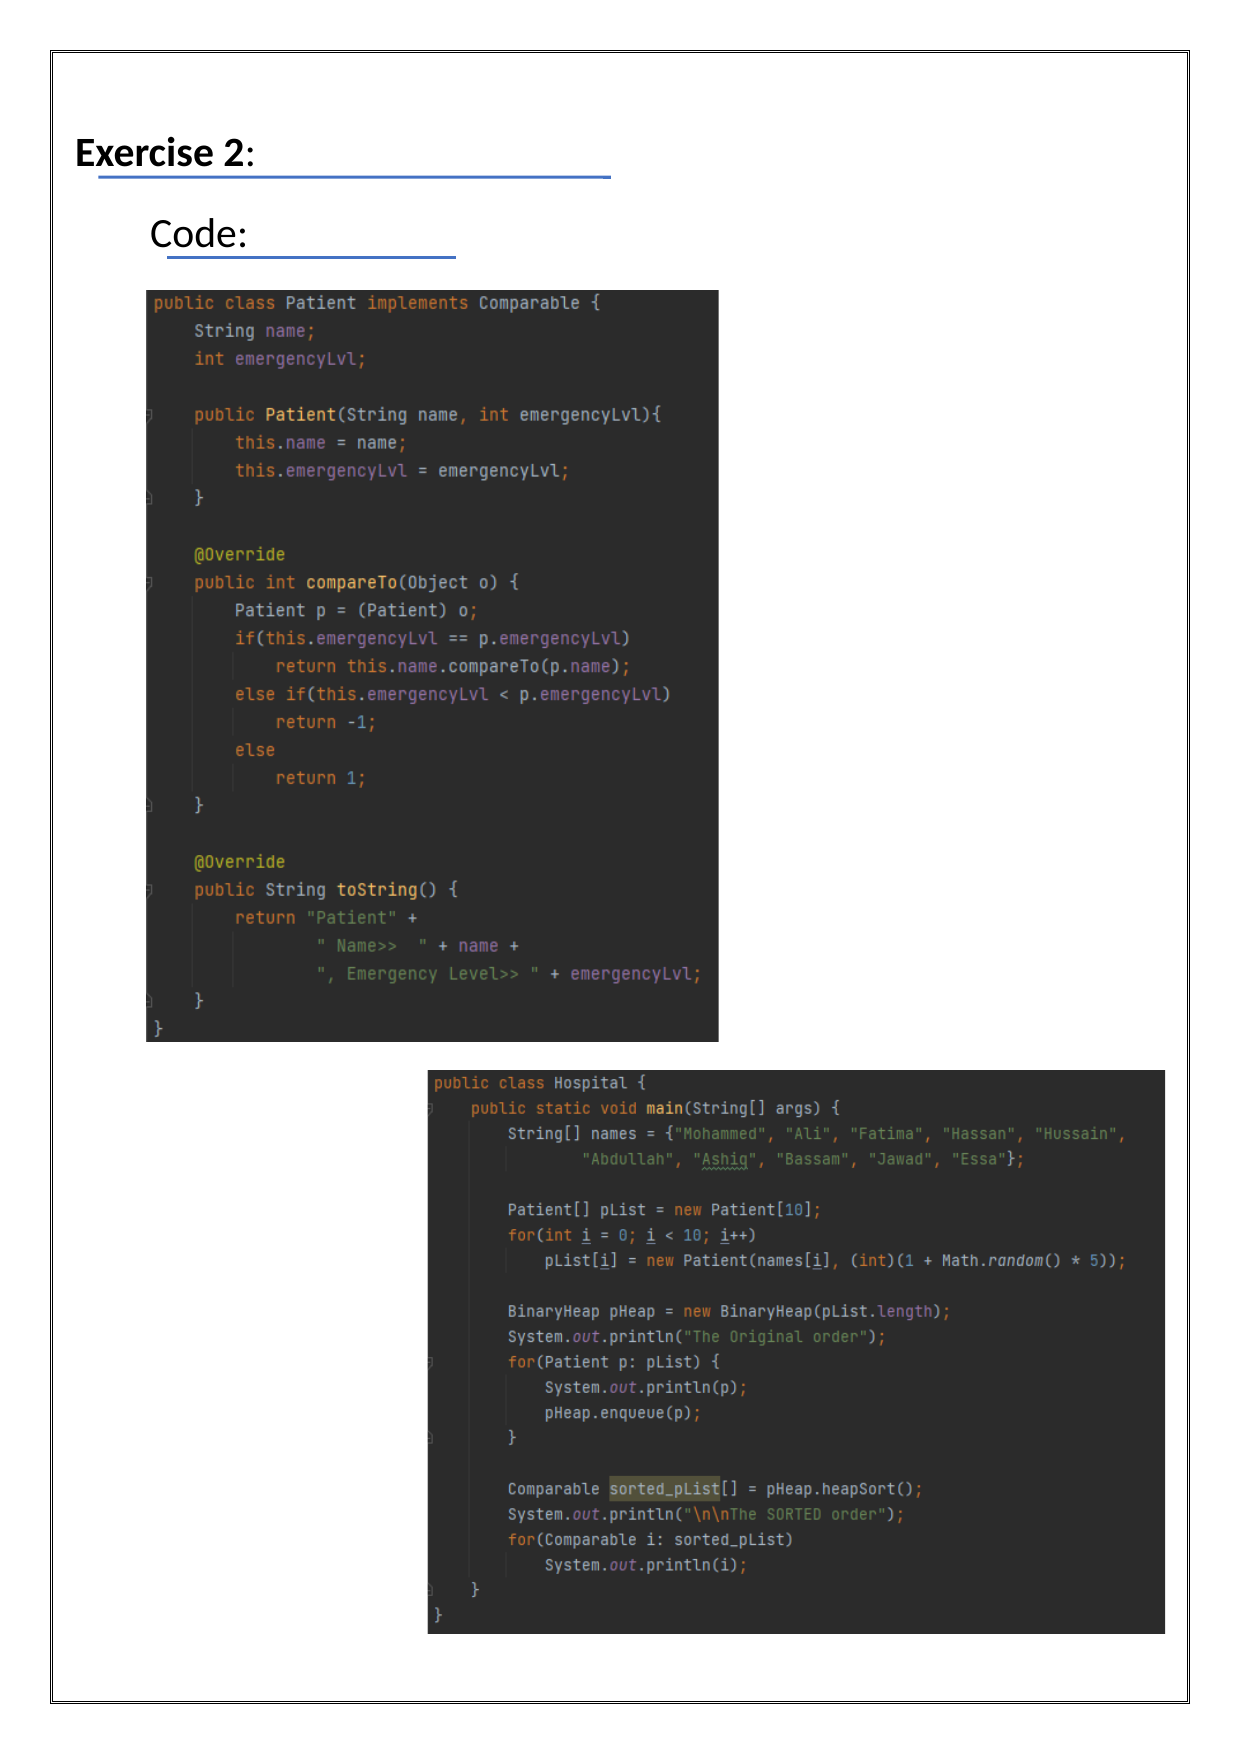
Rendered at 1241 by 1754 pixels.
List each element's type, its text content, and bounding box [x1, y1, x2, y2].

text Exercise 2: [75, 126, 1165, 177]
text Code: [75, 207, 1165, 258]
picture [427, 1070, 1166, 1634]
picture [146, 290, 719, 1042]
